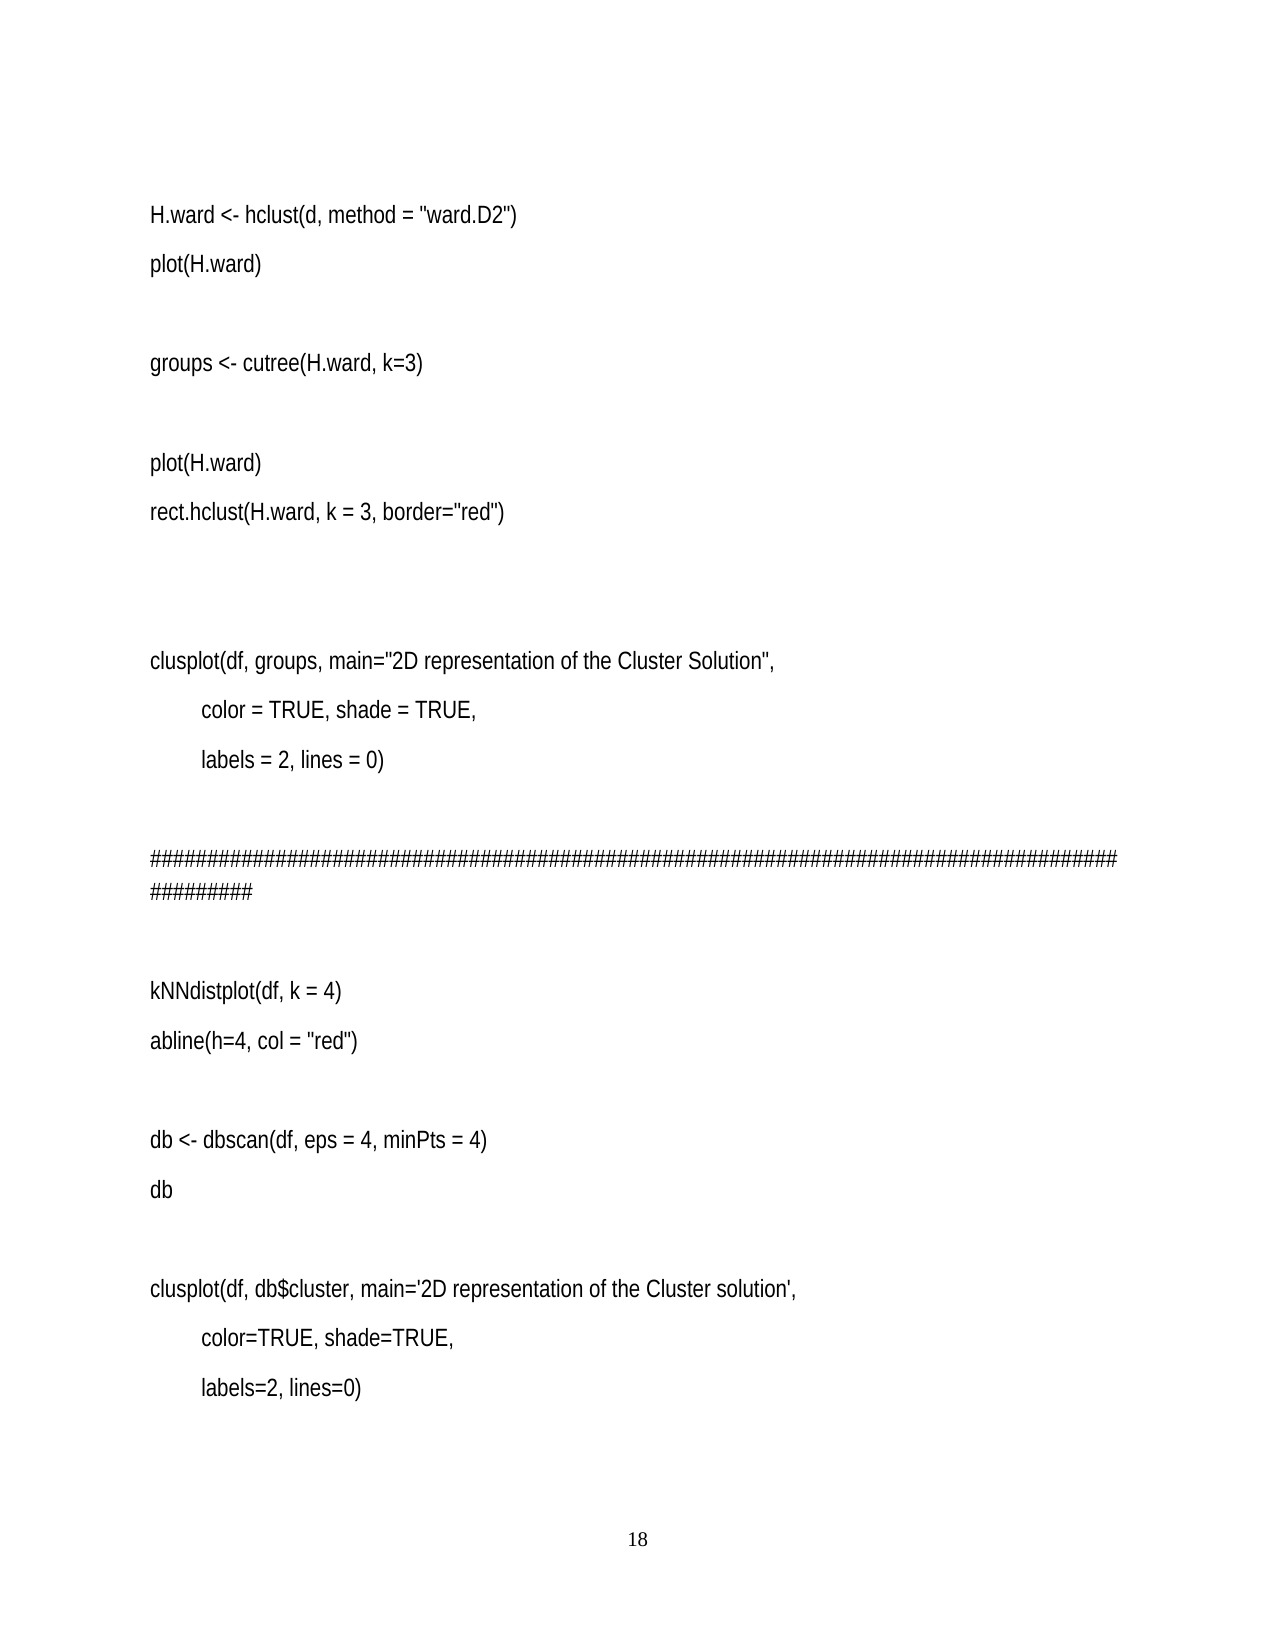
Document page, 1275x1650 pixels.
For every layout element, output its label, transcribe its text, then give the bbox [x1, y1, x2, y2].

text plot(H.ward) [150, 249, 1125, 278]
text color=TRUE, shade=TRUE, [150, 1323, 1125, 1352]
text clusplot(df, groups, main="2D representation of the Cluster Solution", [150, 646, 1125, 674]
text H.ward <- hclust(d, method = "ward.D2") [150, 199, 1125, 228]
text clusplot(df, db$cluster, main='2D representation of the Cluster solution', [150, 1274, 1125, 1302]
text groups <- cutree(H.ward, k=3) [150, 348, 1125, 377]
text labels = 2, lines = 0) [150, 745, 1125, 774]
text db [150, 1174, 1125, 1203]
text plot(H.ward) [150, 447, 1125, 476]
text ############################################################################################## [150, 844, 1125, 906]
text color = TRUE, shade = TRUE, [150, 695, 1125, 724]
text abline(h=4, col = "red") [150, 1026, 1125, 1054]
text kNNdistplot(df, k = 4) [150, 976, 1125, 1005]
text db <- dbscan(df, eps = 4, minPts = 4) [150, 1125, 1125, 1154]
text labels=2, lines=0) [150, 1373, 1125, 1402]
text rect.hclust(H.ward, k = 3, border="red") [150, 497, 1125, 526]
